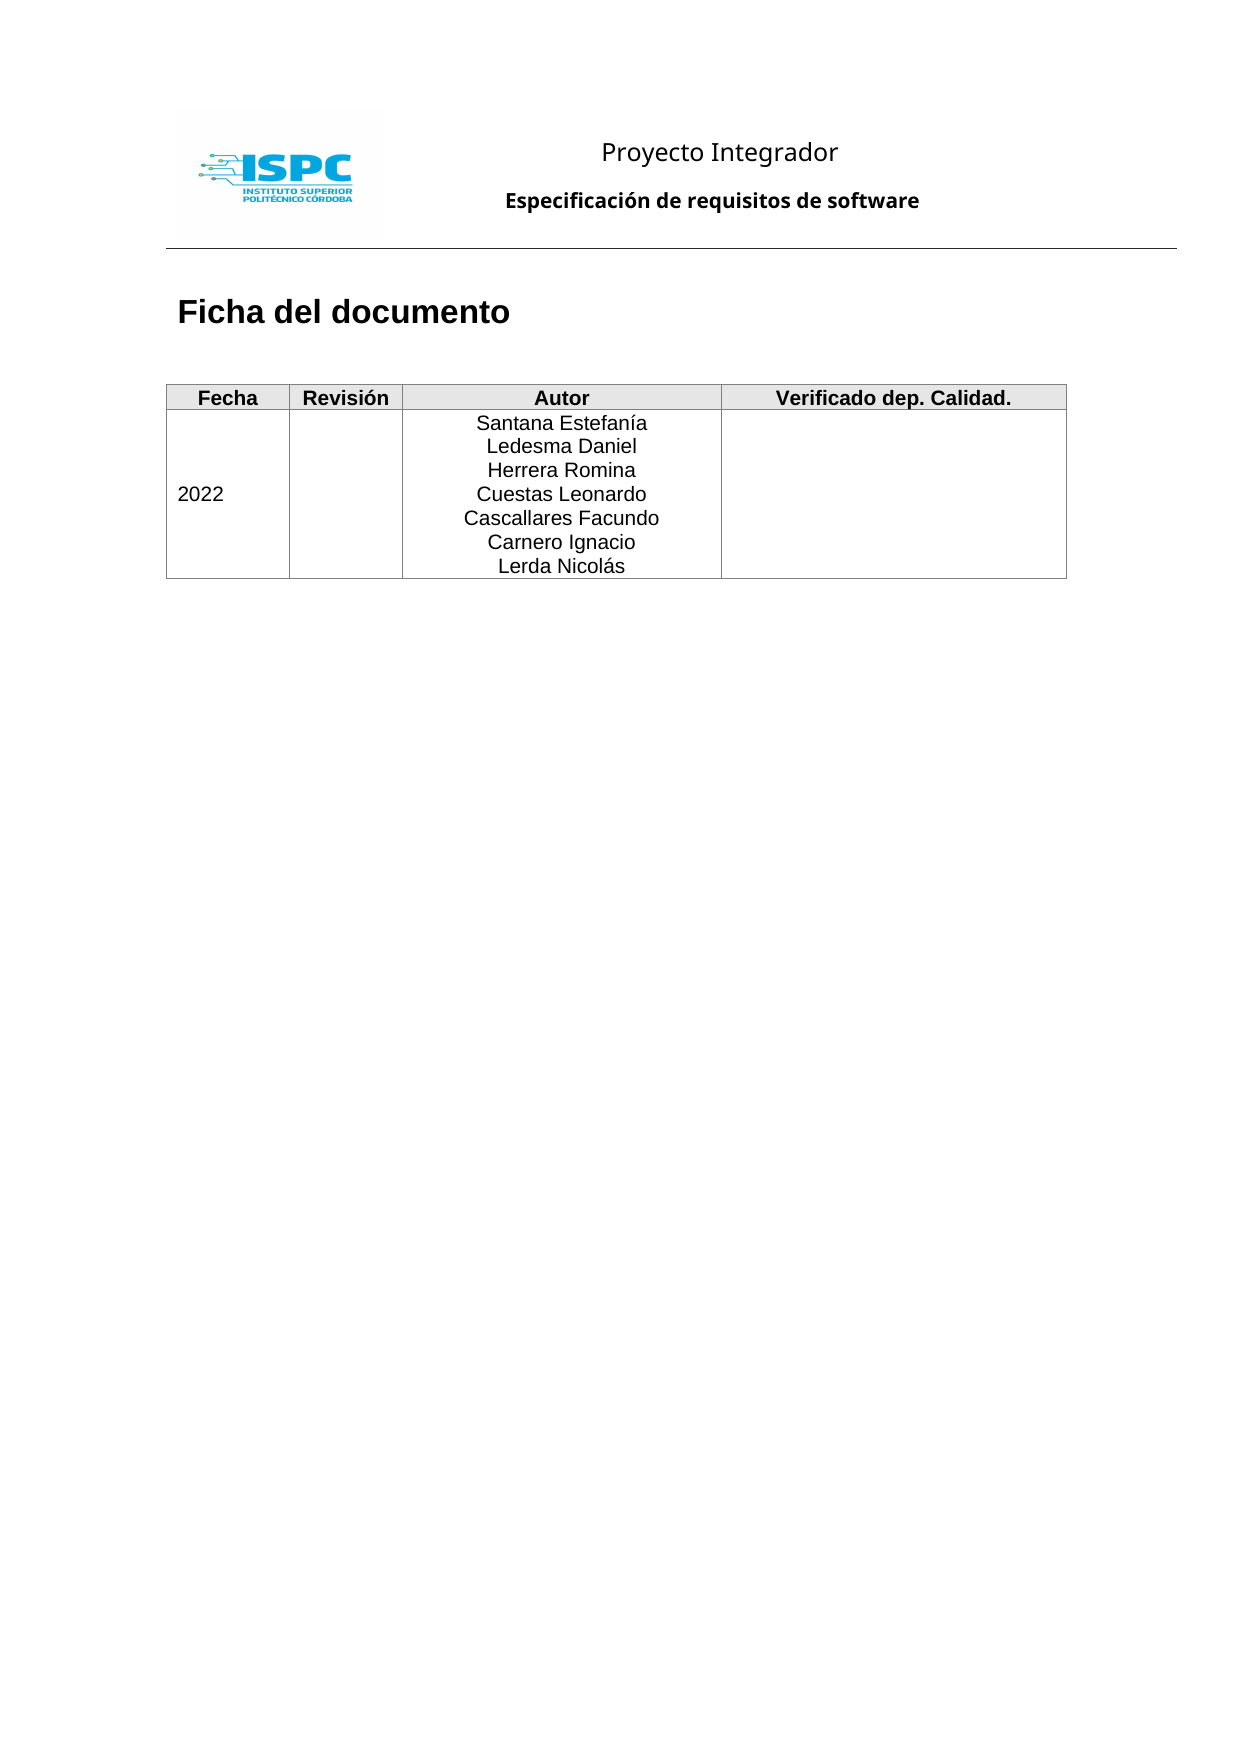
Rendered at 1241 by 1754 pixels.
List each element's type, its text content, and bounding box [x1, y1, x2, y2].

table_header Verificado dep. Calidad. [722, 385, 1066, 409]
text Ficha del documento [177, 292, 1063, 330]
picture [177, 108, 384, 241]
table_cell [290, 410, 402, 578]
table_cell 2022 [167, 410, 289, 578]
table_header Autor [403, 385, 721, 409]
table_cell [722, 410, 1066, 578]
table_header Fecha [167, 385, 289, 409]
table_cell Santana Estefanía Ledesma Daniel Herrera Romina Cuestas Leonardo Cascallares Facundo Carnero Ignacio Lerda Nicolás [403, 410, 721, 578]
table_header Revisión [290, 385, 402, 409]
